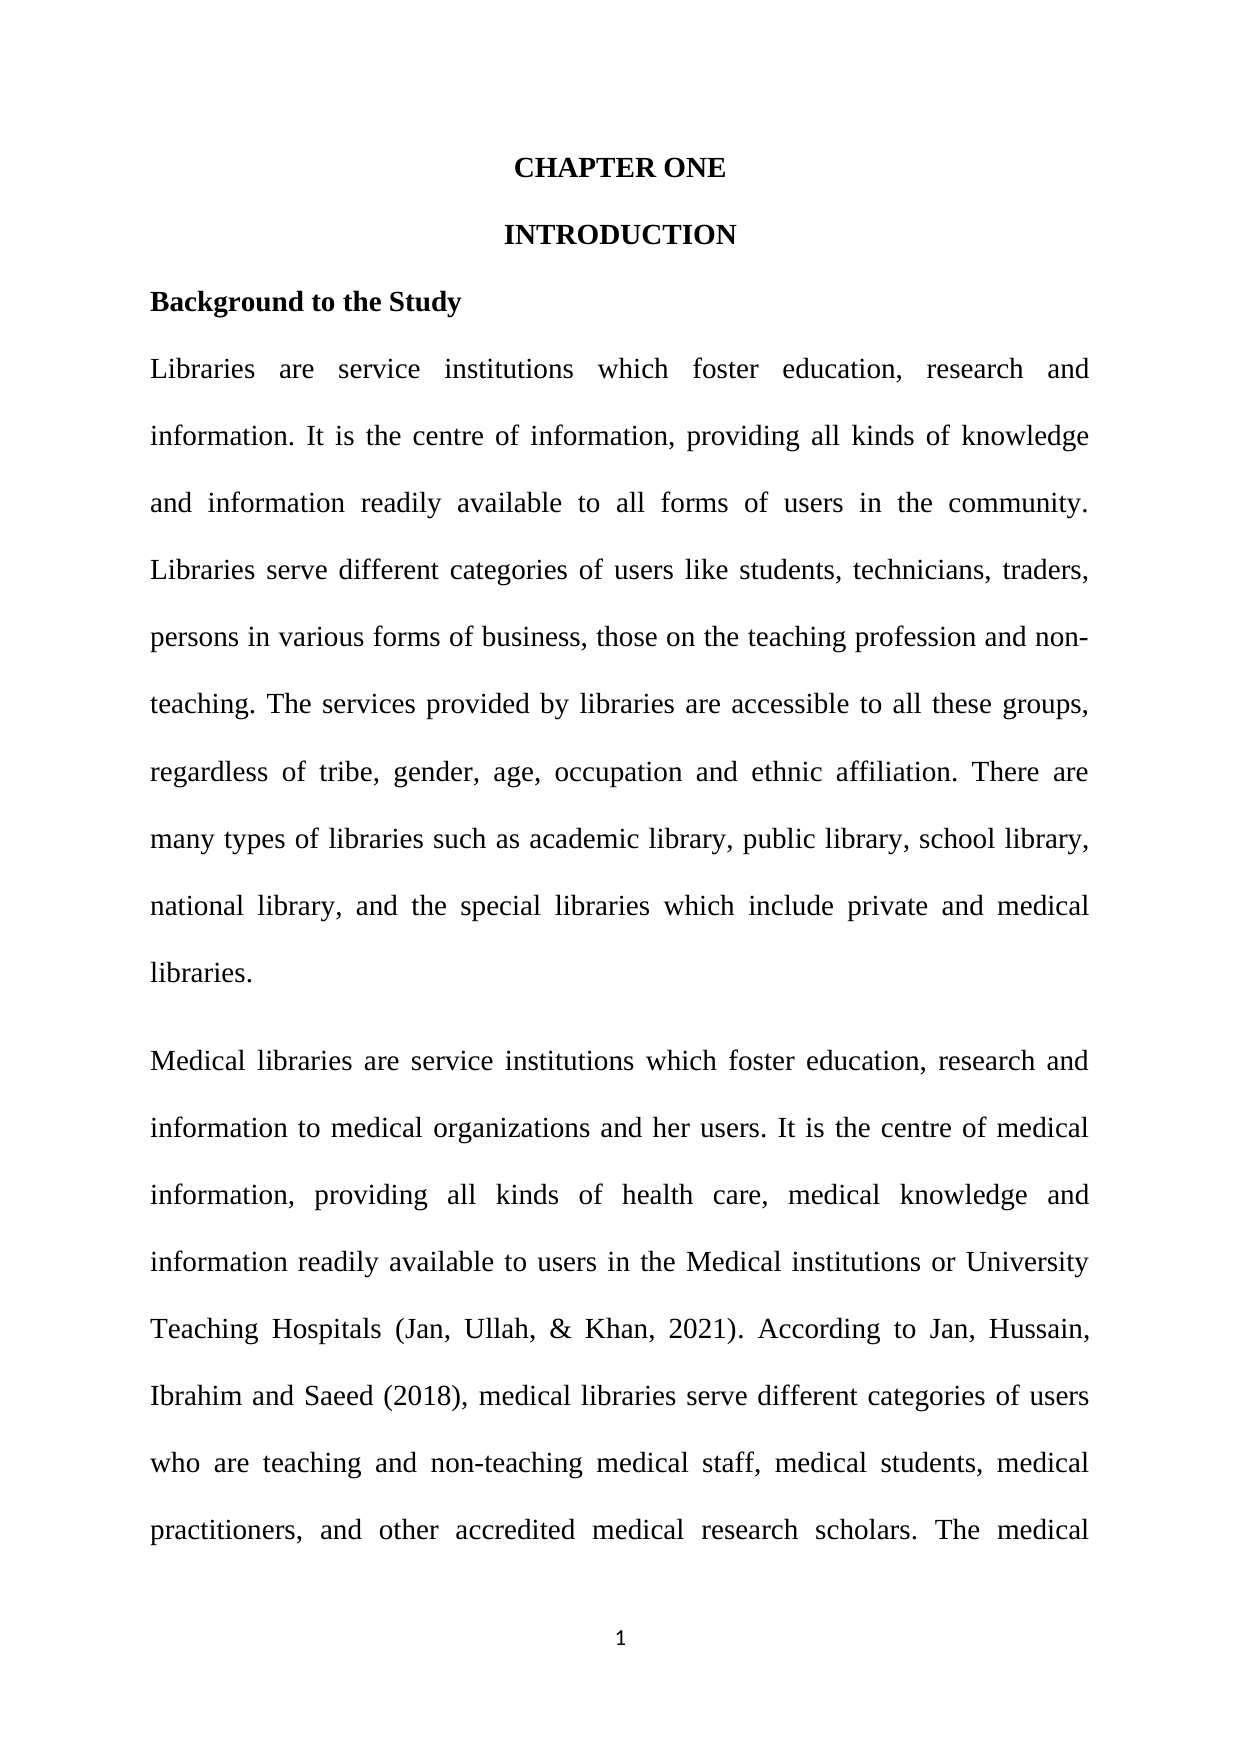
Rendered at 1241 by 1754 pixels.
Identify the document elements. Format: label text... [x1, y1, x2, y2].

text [150, 1043, 1090, 1546]
text Libraries are service institutions which foster education, research and information. It is the centre of information, providing all kinds of knowledge and information readily available to all forms of users in the community. Libraries serve different categories of users like students, technicians, traders, persons in various forms of business, those on the teaching profession and non-teaching. The services provided by libraries are accessible to all these groups, regardless of tribe, gender, age, occupation and ethnic affiliation. There are many types of libraries such as academic library, public library, school library, national library, and the special libraries which include private and medical libraries. [150, 351, 1090, 988]
text Background to the Study [150, 284, 1090, 318]
text CHAPTER ONE [150, 150, 1090, 183]
text INTRODUCTION [150, 217, 1090, 251]
